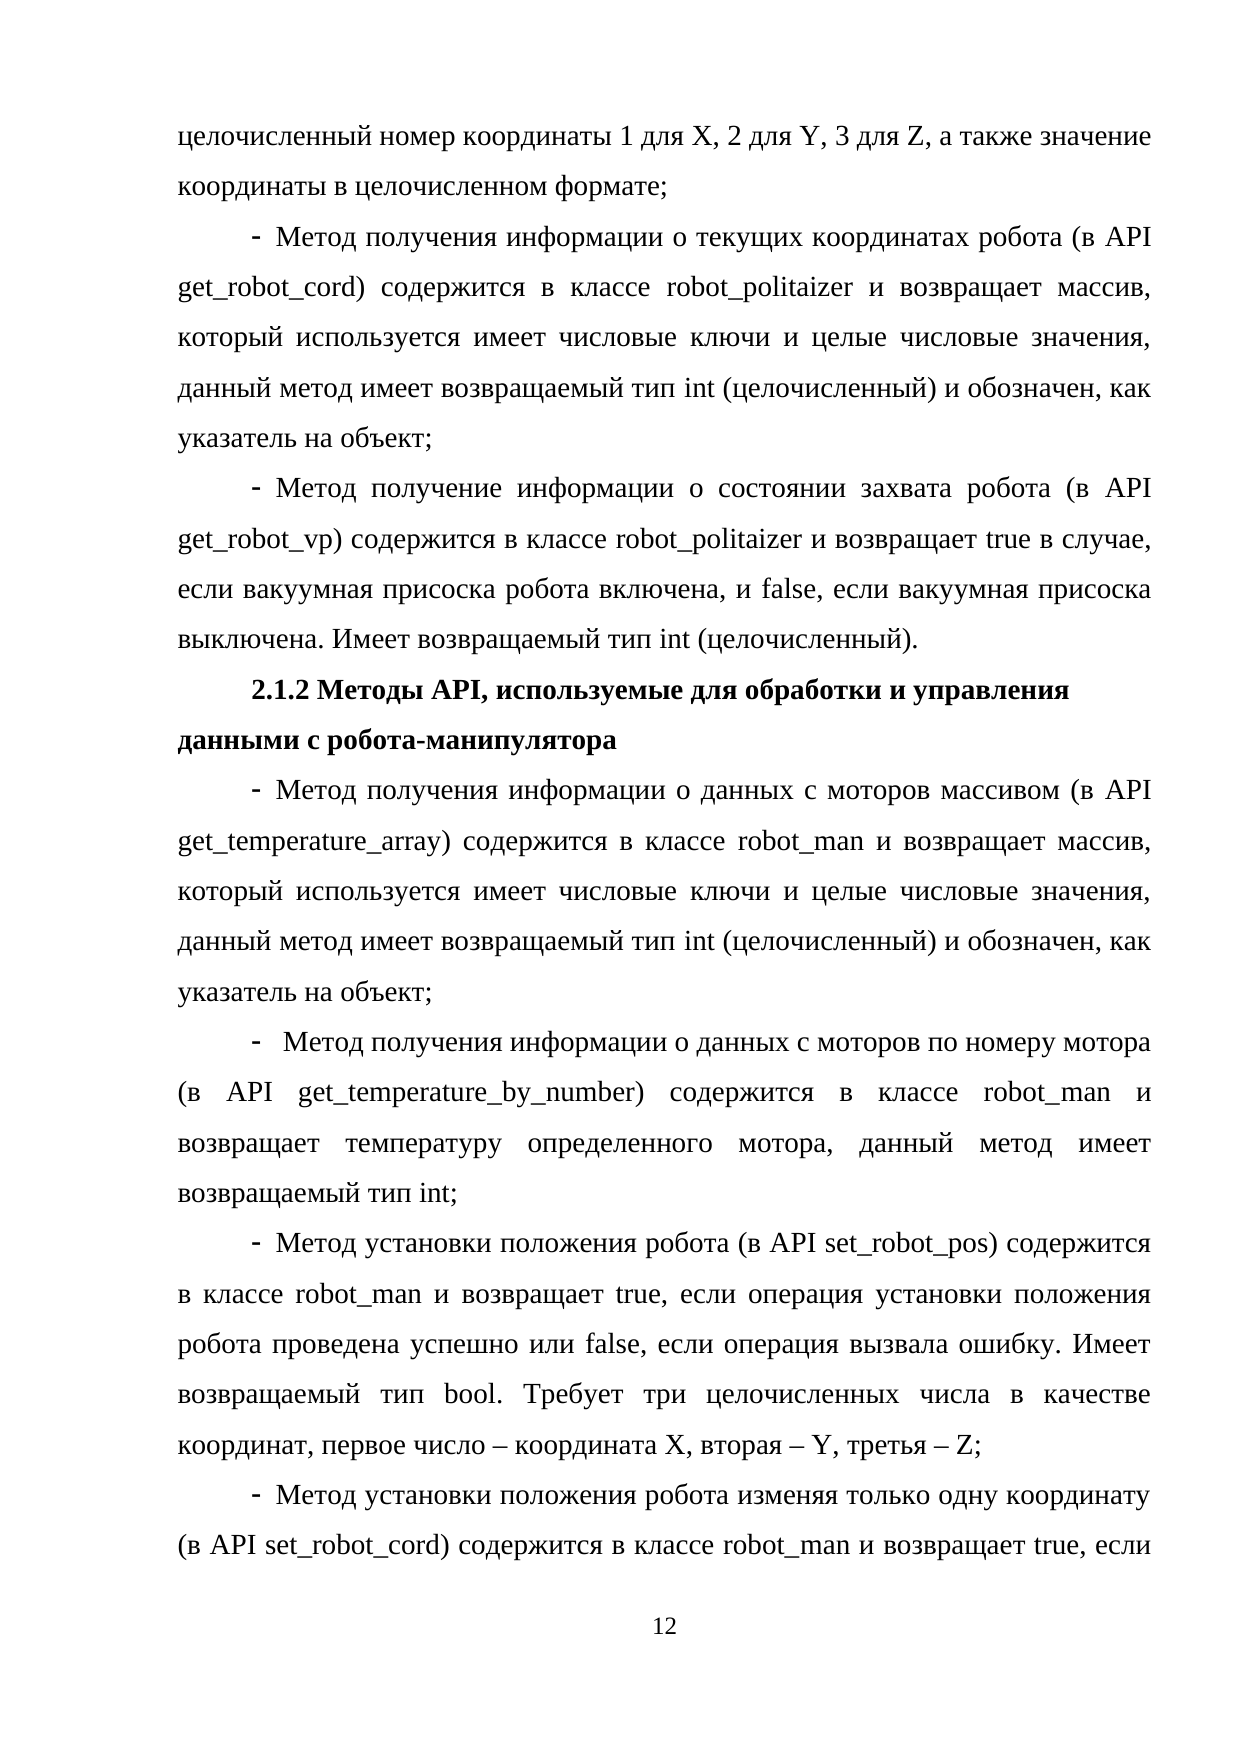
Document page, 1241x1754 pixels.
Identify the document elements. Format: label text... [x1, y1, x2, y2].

text Методы API, используемые для обработки и управления данными с робота-манипулятора [177, 672, 1152, 756]
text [177, 1477, 1152, 1561]
text Метод получения информации о данных с моторов массивом (в API get_temperature_array) содержится в классе robot_man и возвращает массив, который используется имеет числовые ключи и целые числовые значения, данный метод имеет возвращаемый тип int (целочисленный) и обозначен, как указатель на объект; [177, 772, 1152, 1007]
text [177, 118, 1152, 202]
text Метод получения информации о текущих координатах робота (в API get_robot_cord) содержится в классе robot_politaizer и возвращает массив, который используется имеет числовые ключи и целые числовые значения, данный метод имеет возвращаемый тип int (целочисленный) и обозначен, как указатель на объект; [177, 219, 1152, 454]
text Метод установки положения робота (в API set_robot_pos) содержится в классе robot_man и возвращает true, если операция установки положения робота проведена успешно или false, если операция вызвала ошибку. Имеет возвращаемый тип bool. Требует три целочисленных числа в качестве координат, первое число – координата X, вторая – Y, третья – Z; [177, 1225, 1152, 1460]
text Метод получения информации о данных с моторов по номеру мотора (в API get_temperature_by_number) содержится в классе robot_man и возвращает температуру определенного мотора, данный метод имеет возвращаемый тип int; [177, 1024, 1152, 1209]
text Метод получение информации о состоянии захвата робота (в API get_robot_vp) содержится в классе robot_politaizer и возвращает true в случае, если вакуумная присоска робота включена, и false, если вакуумная присоска выключена. Имеет возвращаемый тип int (целочисленный). [177, 470, 1152, 655]
